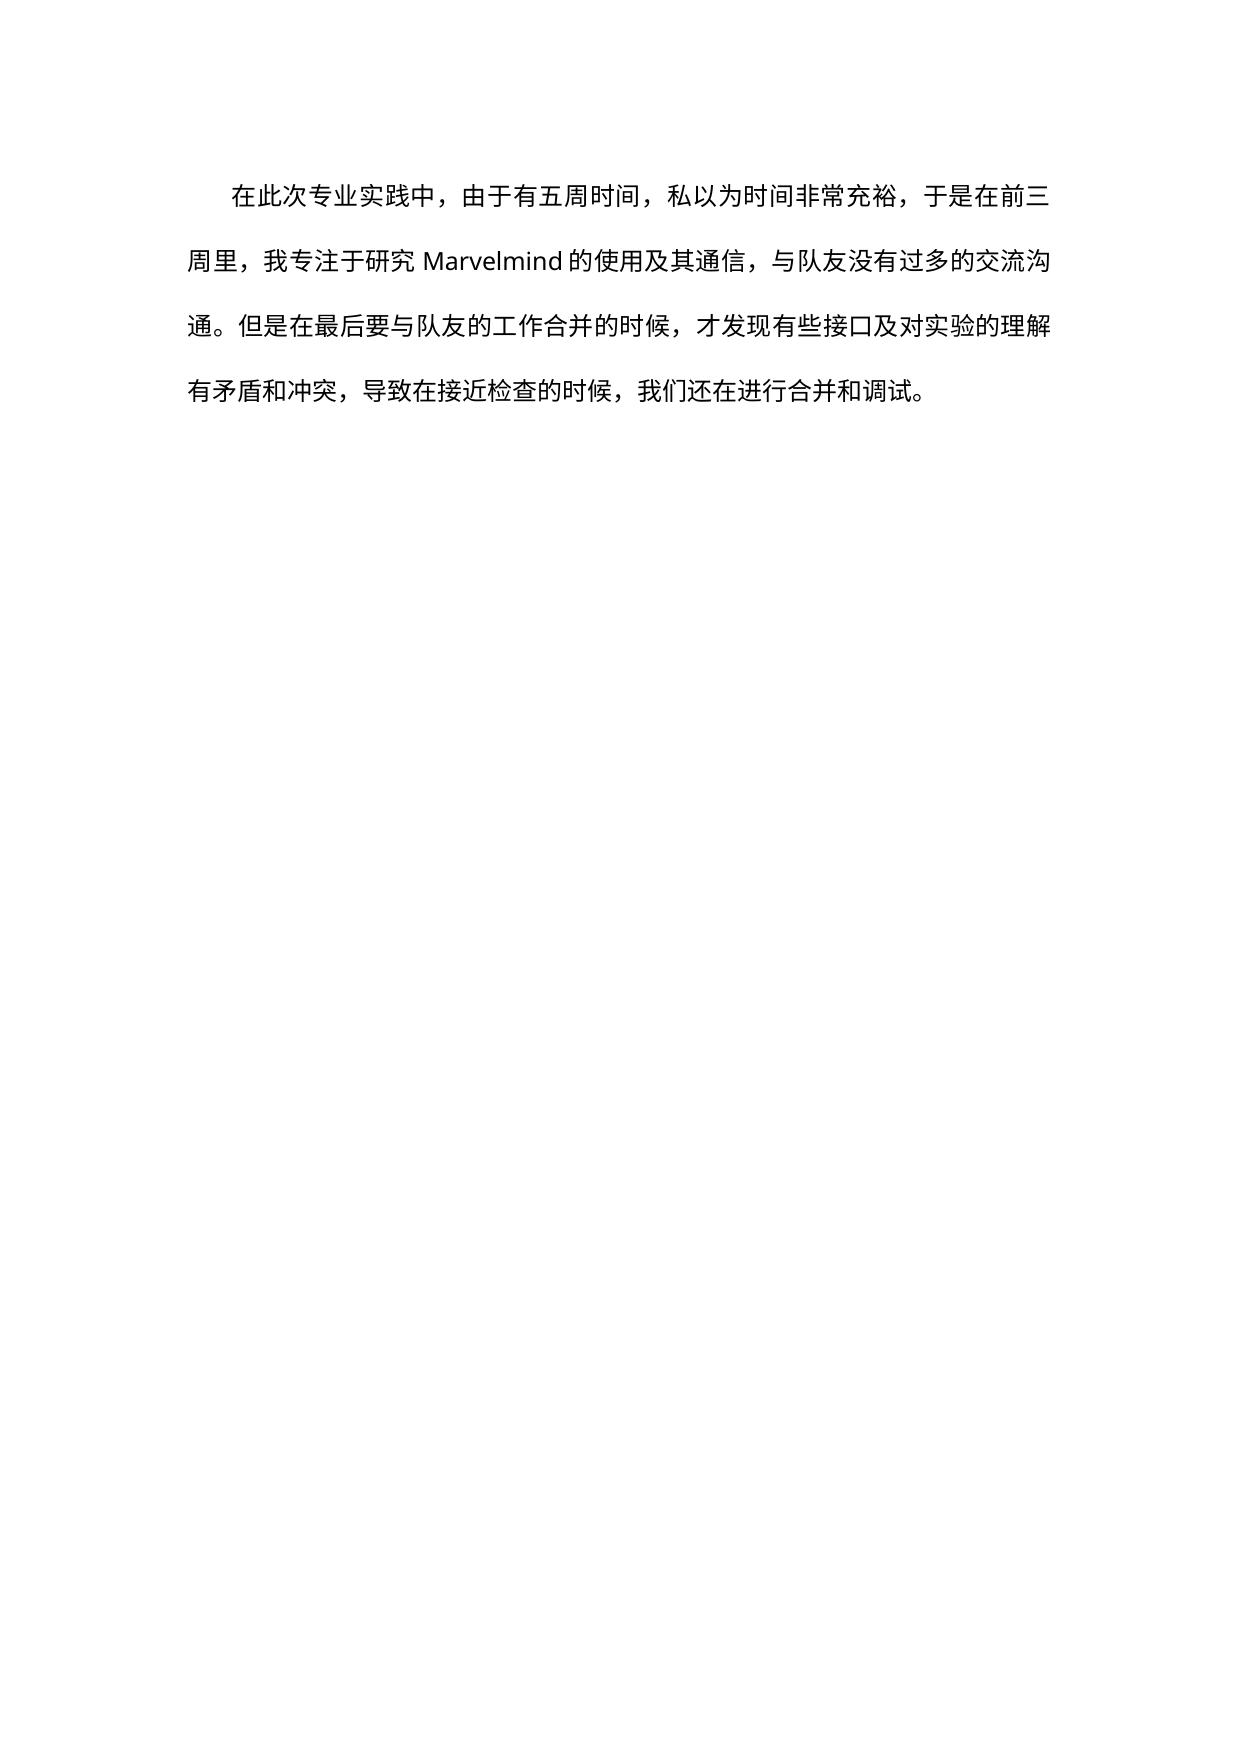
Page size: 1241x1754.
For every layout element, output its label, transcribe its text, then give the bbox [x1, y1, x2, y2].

text 在此次专业实践中，由于有五周时间，私以为时间非常充裕，于是在前三周里，我专注于研究Marvelmind的使用及其通信，与队友没有过多的交流沟通。但是在最后要与队友的工作合并的时候，才发现有些接口及对实验的理解有矛盾和冲突，导致在接近检查的时候，我们还在进行合并和调试。 [187, 162, 1053, 422]
